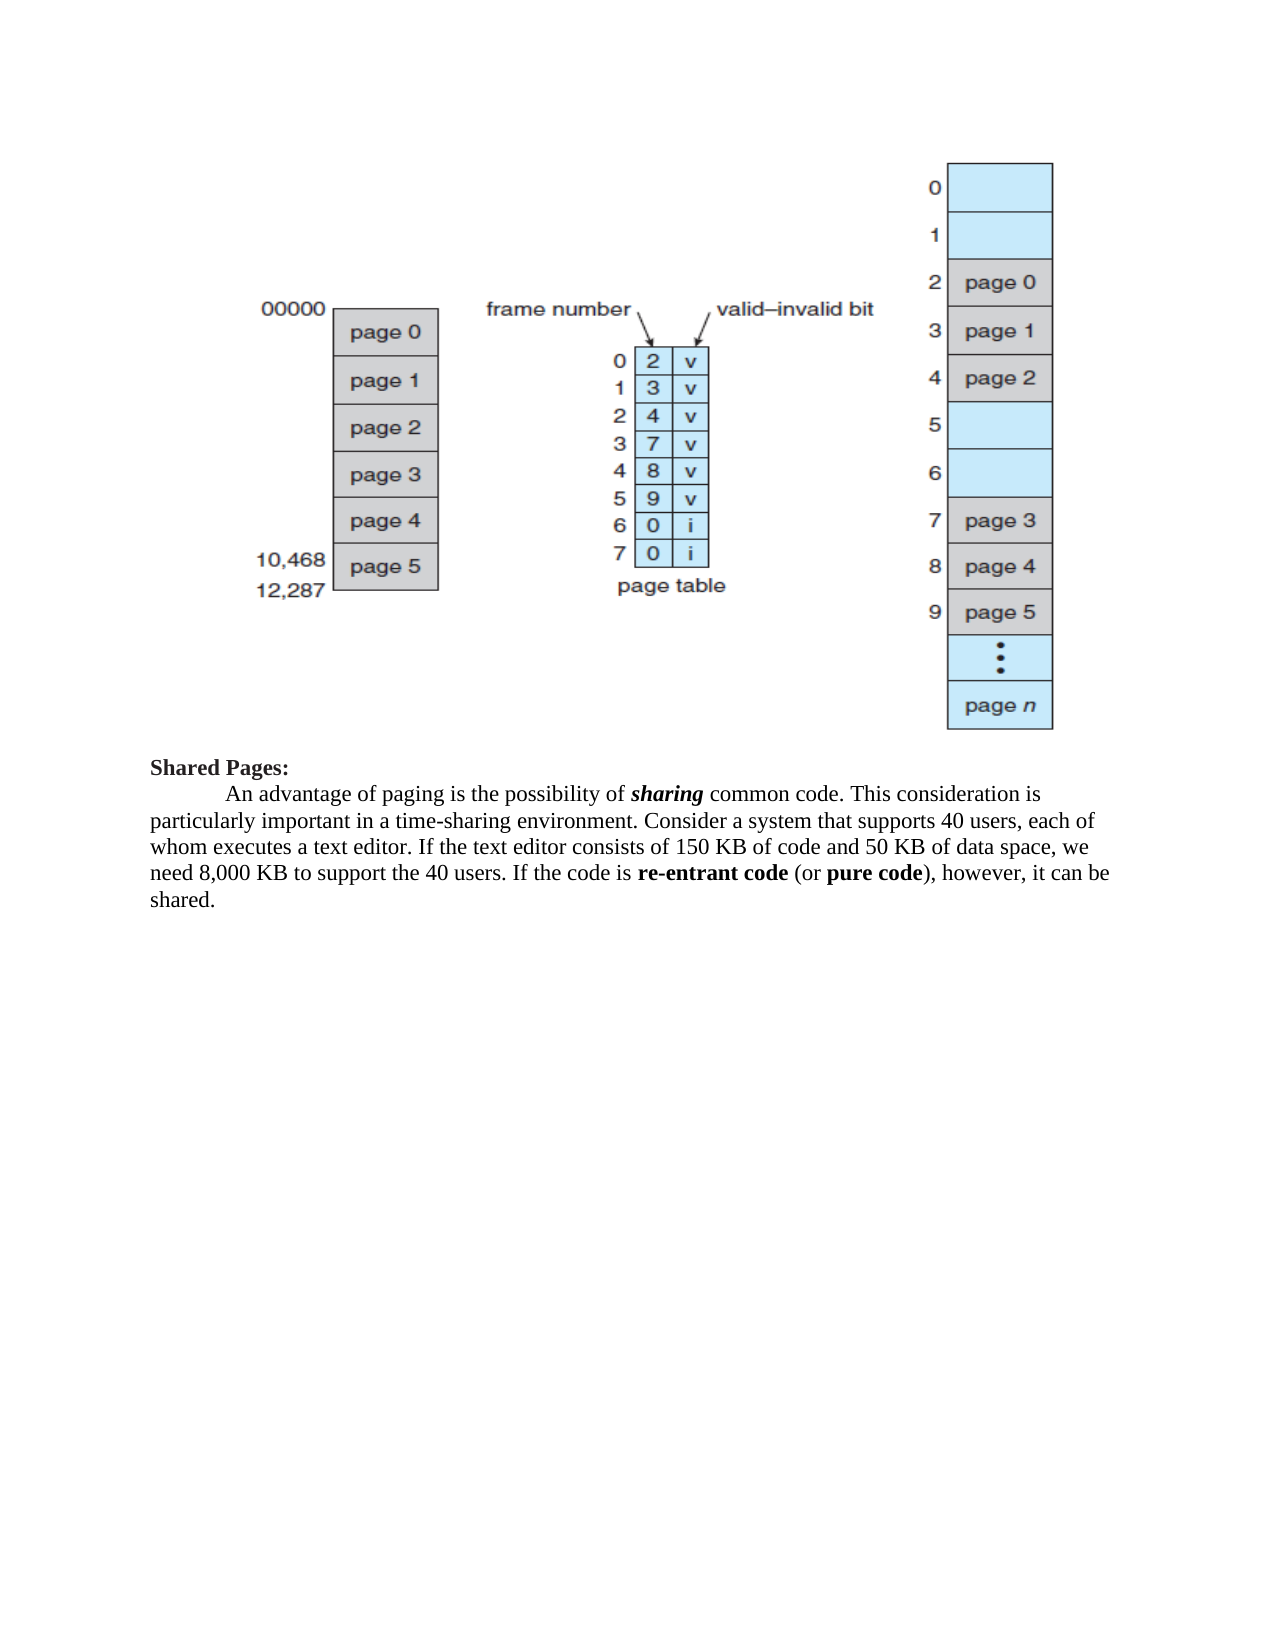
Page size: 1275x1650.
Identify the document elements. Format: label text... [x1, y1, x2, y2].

picture [225, 150, 1088, 754]
text Shared Pages: [150, 754, 1125, 780]
text An advantage of paging is the possibility of sharing common code. This consideration is particularly important in a time-sharing environment. Consider a system that supports 40 users, each of whom executes a text editor. If the text editor consists of 150 KB of code and 50 KB of data space, we need 8,000 KB to support the 40 users. If the code is re-entrant code (or pure code), however, it can be shared. [150, 780, 1125, 912]
